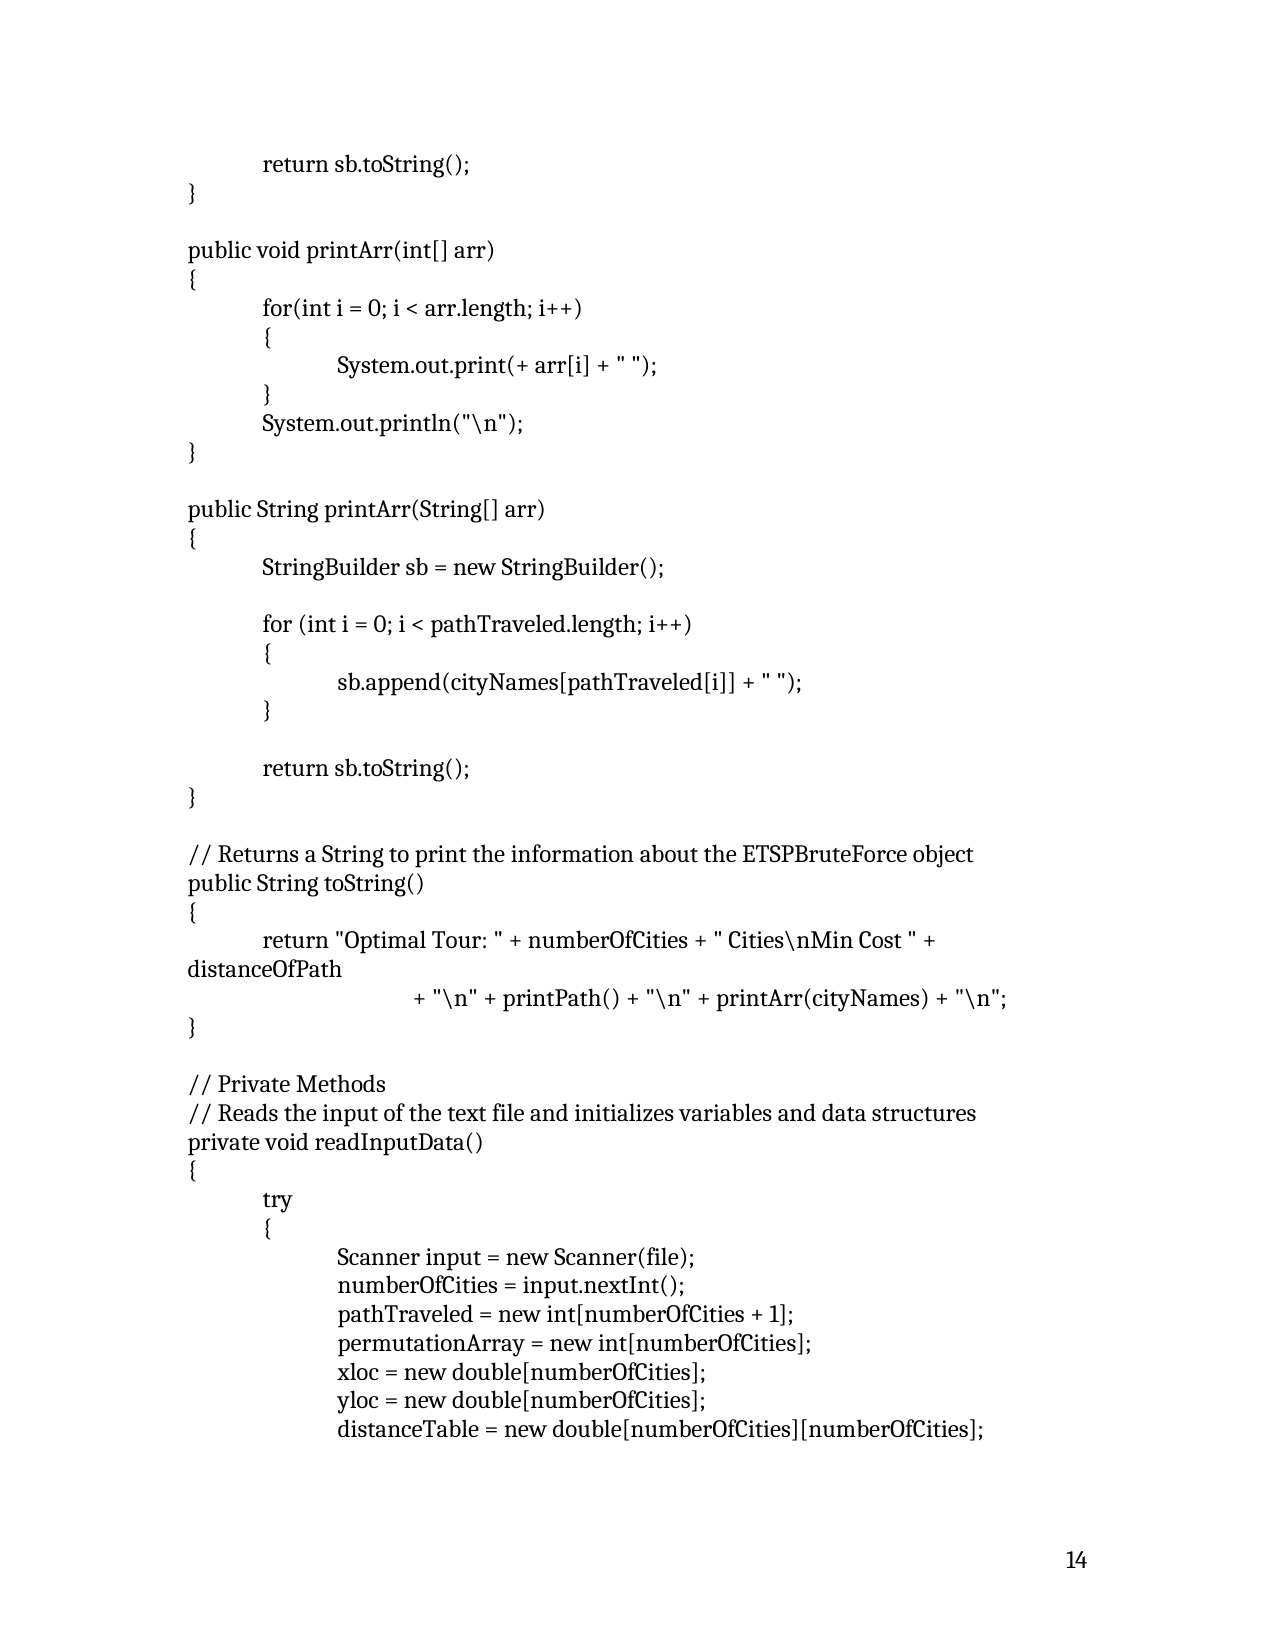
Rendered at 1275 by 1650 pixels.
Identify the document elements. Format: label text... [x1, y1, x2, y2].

text { [187, 265, 1087, 294]
text return "Optimal Tour: " + numberOfCities + " Cities\nMin Cost " + distanceOfPath [187, 926, 1087, 984]
text numberOfCities = input.nextInt(); [187, 1271, 1087, 1300]
text try [187, 1185, 1087, 1214]
text { [187, 322, 1087, 351]
text return sb.toString(); [187, 150, 1087, 179]
text yloc = new double[numberOfCities]; [187, 1386, 1087, 1415]
text // Private Methods [187, 1070, 1087, 1099]
text public String toString() [187, 869, 1087, 897]
text + "\n" + printPath() + "\n" + printArr(cityNames) + "\n"; [187, 984, 1087, 1012]
text xloc = new double[numberOfCities]; [187, 1357, 1087, 1386]
text public void printArr(int[] arr) [187, 236, 1087, 265]
text { [187, 897, 1087, 926]
text System.out.println("\n"); [187, 409, 1087, 437]
text distanceTable = new double[numberOfCities][numberOfCities]; [187, 1415, 1087, 1472]
text { [187, 1214, 1087, 1242]
text Scanner input = new Scanner(file); [187, 1242, 1087, 1271]
text for(int i = 0; i < arr.length; i++) [187, 294, 1087, 322]
text return sb.toString(); [187, 754, 1087, 782]
text pathTraveled = new int[numberOfCities + 1]; [187, 1300, 1087, 1329]
text public String printArr(String[] arr) [187, 495, 1087, 524]
text private void readInputData() [187, 1127, 1087, 1156]
text } [187, 782, 1087, 811]
text } [187, 437, 1087, 466]
text } [187, 1012, 1087, 1041]
text System.out.print(+ arr[i] + " "); [187, 351, 1087, 380]
text StringBuilder sb = new StringBuilder(); [187, 552, 1087, 581]
text } [187, 179, 1087, 207]
text // Returns a String to print the information about the ETSPBruteForce object [187, 840, 1087, 869]
text permutationArray = new int[numberOfCities]; [187, 1329, 1087, 1357]
text } [187, 380, 1087, 409]
text // Reads the input of the text file and initializes variables and data structures [187, 1099, 1087, 1127]
text { [187, 524, 1087, 552]
text for (int i = 0; i < pathTraveled.length; i++) [187, 610, 1087, 639]
text sb.append(cityNames[pathTraveled[i]] + " "); [187, 667, 1087, 696]
text } [187, 696, 1087, 725]
text { [187, 1156, 1087, 1185]
text { [187, 639, 1087, 667]
